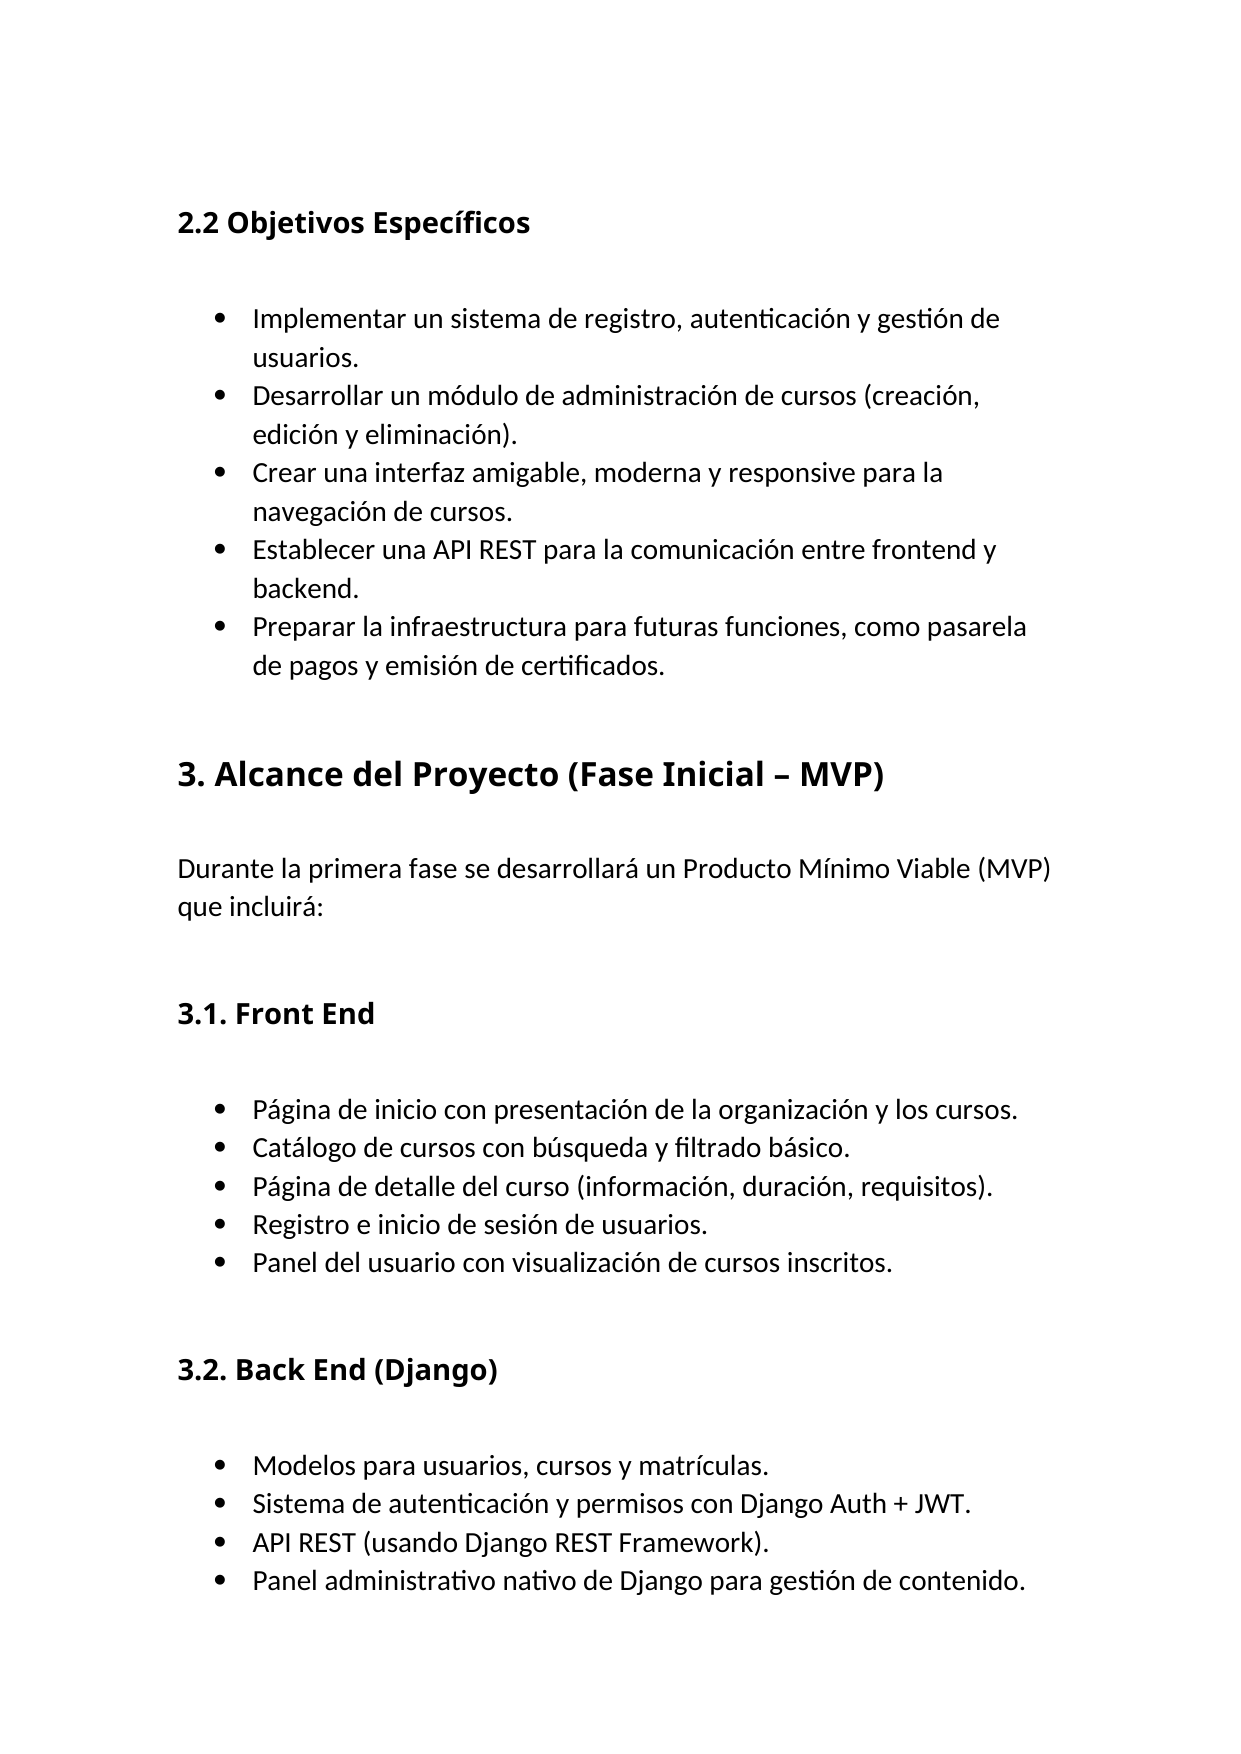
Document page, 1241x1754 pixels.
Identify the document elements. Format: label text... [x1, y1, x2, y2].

list Catálogo de cursos con búsqueda y filtrado básico. [215, 1129, 1063, 1165]
list Desarrollar un módulo de administración de cursos (creación, edición y eliminación). [215, 377, 1063, 452]
list Panel administrativo nativo de Django para gestión de contenido. [215, 1562, 1063, 1598]
subtitle 3.1. Front End [177, 993, 1063, 1033]
list Implementar un sistema de registro, autenticación y gestión de usuarios. [215, 301, 1063, 375]
subtitle 3. Alcance del Proyecto (Fase Inicial – MVP) [177, 751, 1063, 797]
text Durante la primera fase se desarrollará un Producto Mínimo Viable (MVP) que incluirá: [177, 850, 1063, 924]
subtitle 2.2 Objetivos Específicos [177, 203, 1063, 242]
list API REST (usando Django REST Framework). [215, 1524, 1063, 1560]
list Establecer una API REST para la comunicación entre frontend y backend. [215, 531, 1063, 605]
list Sistema de autenticación y permisos con Django Auth + JWT. [215, 1486, 1063, 1521]
list Preparar la infraestructura para futuras funciones, como pasarela de pagos y emisión de certificados. [215, 608, 1063, 682]
list Modelos para usuarios, cursos y matrículas. [215, 1447, 1063, 1483]
list Página de inicio con presentación de la organización y los cursos. [215, 1091, 1063, 1126]
list Crear una interfaz amigable, moderna y responsive para la navegación de cursos. [215, 454, 1063, 528]
list Panel del usuario con visualización de cursos inscritos. [215, 1244, 1063, 1280]
subtitle 3.2. Back End (Django) [177, 1349, 1063, 1389]
list Registro e inicio de sesión de usuarios. [215, 1206, 1063, 1242]
list Página de detalle del curso (información, duración, requisitos). [215, 1168, 1063, 1203]
